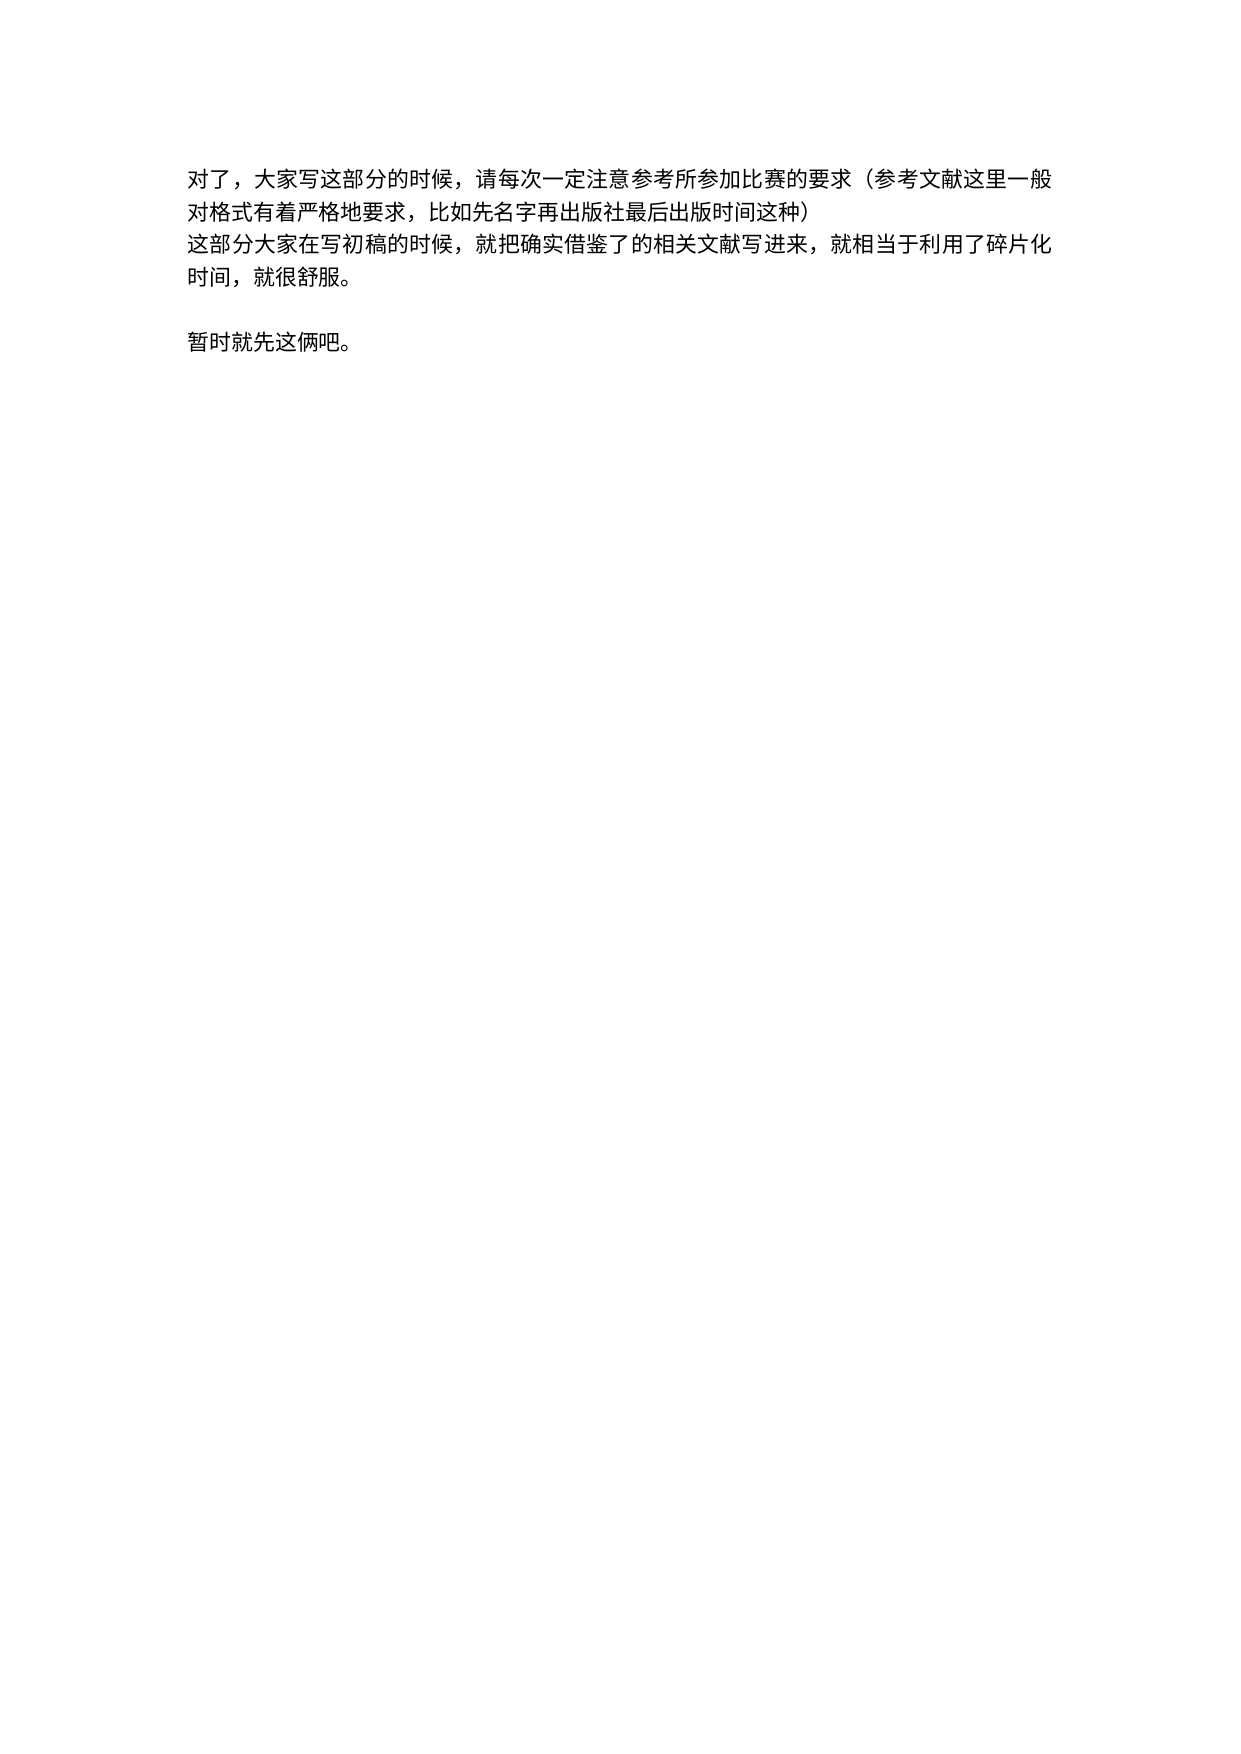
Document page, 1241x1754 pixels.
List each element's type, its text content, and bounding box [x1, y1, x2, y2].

text 对了，大家写这部分的时候，请每次一定注意参考所参加比赛的要求（参考文献这里一般对格式有着严格地要求，比如先名字再出版社最后出版时间这种） [187, 162, 1053, 227]
text 这部分大家在写初稿的时候，就把确实借鉴了的相关文献写进来，就相当于利用了碎片化时间，就很舒服。 [187, 227, 1053, 292]
text 暂时就先这俩吧。 [187, 324, 1053, 357]
